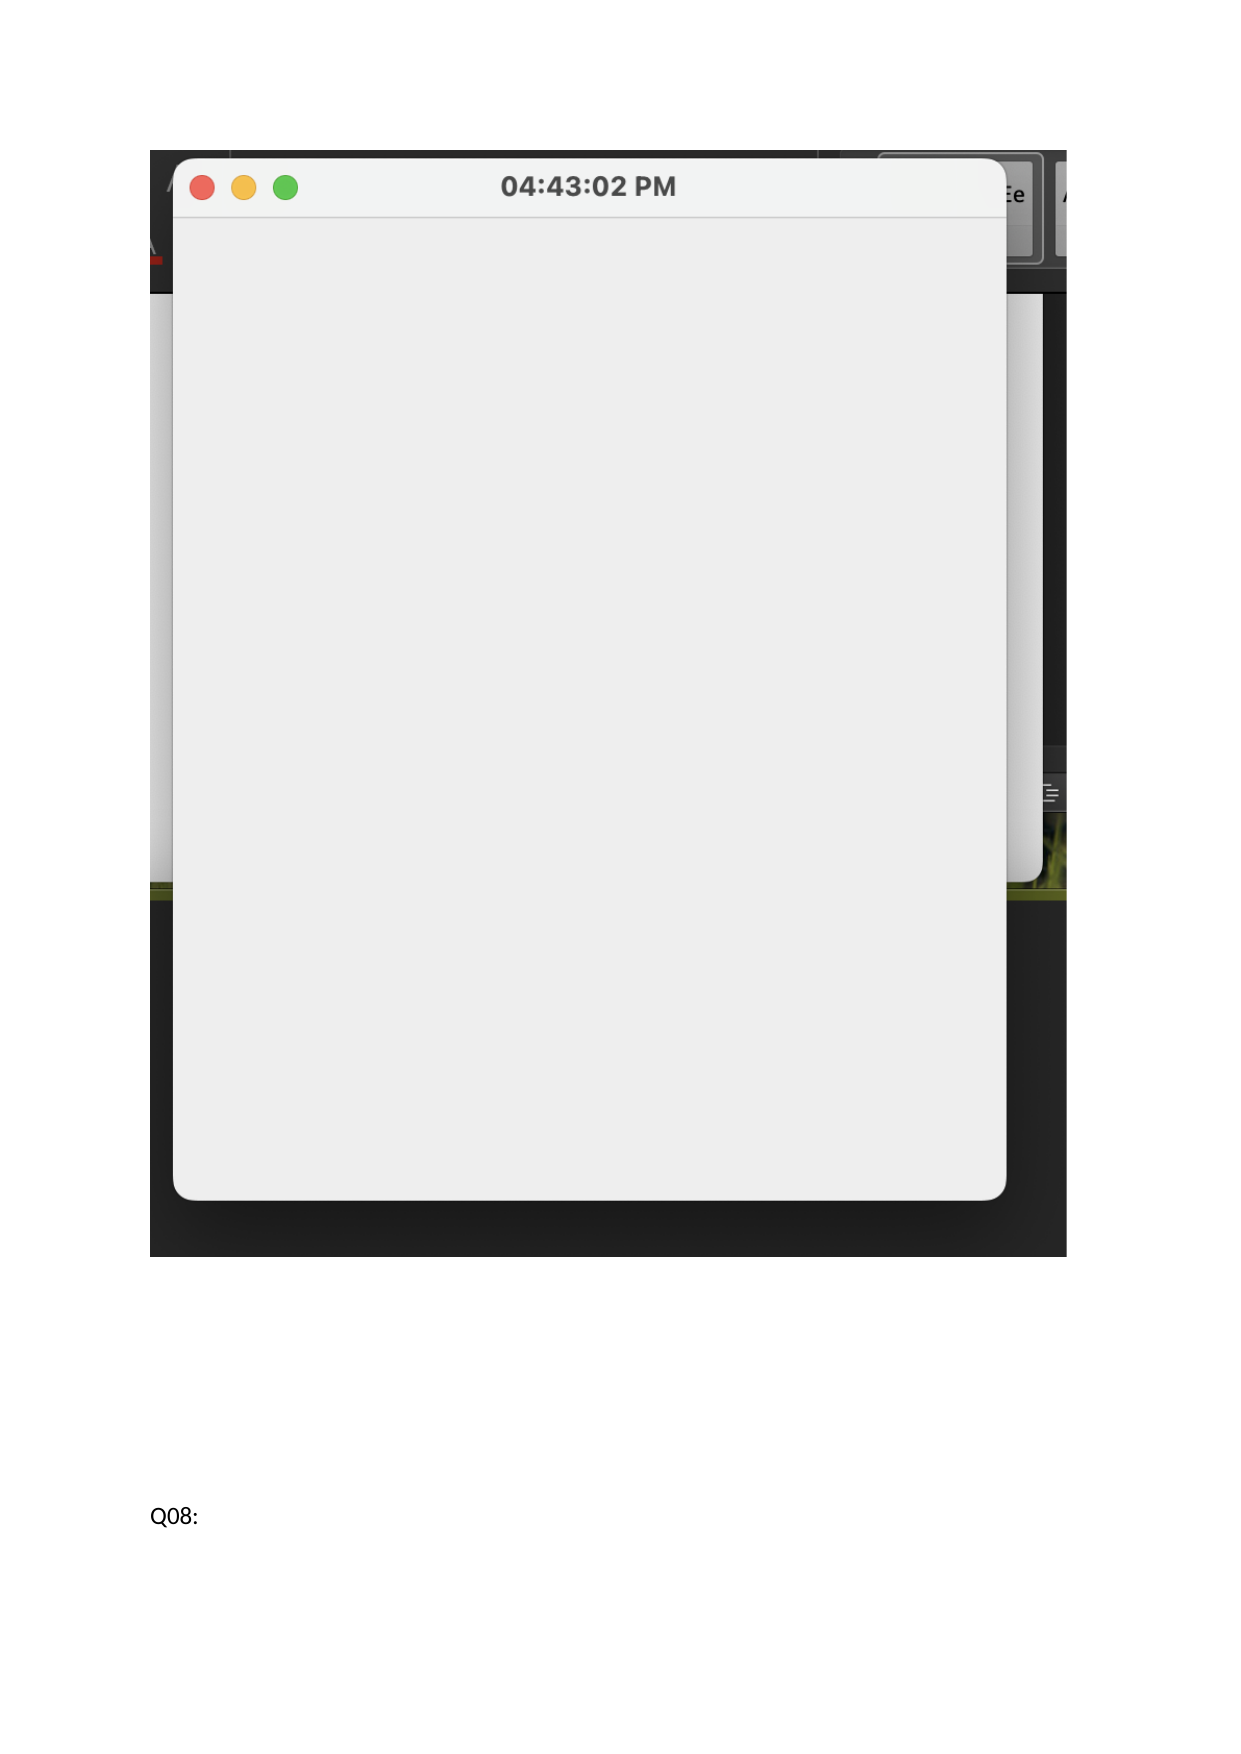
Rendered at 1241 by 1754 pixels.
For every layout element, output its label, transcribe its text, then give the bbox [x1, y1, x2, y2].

text Q08: [150, 1500, 1090, 1531]
picture [150, 150, 1067, 1257]
